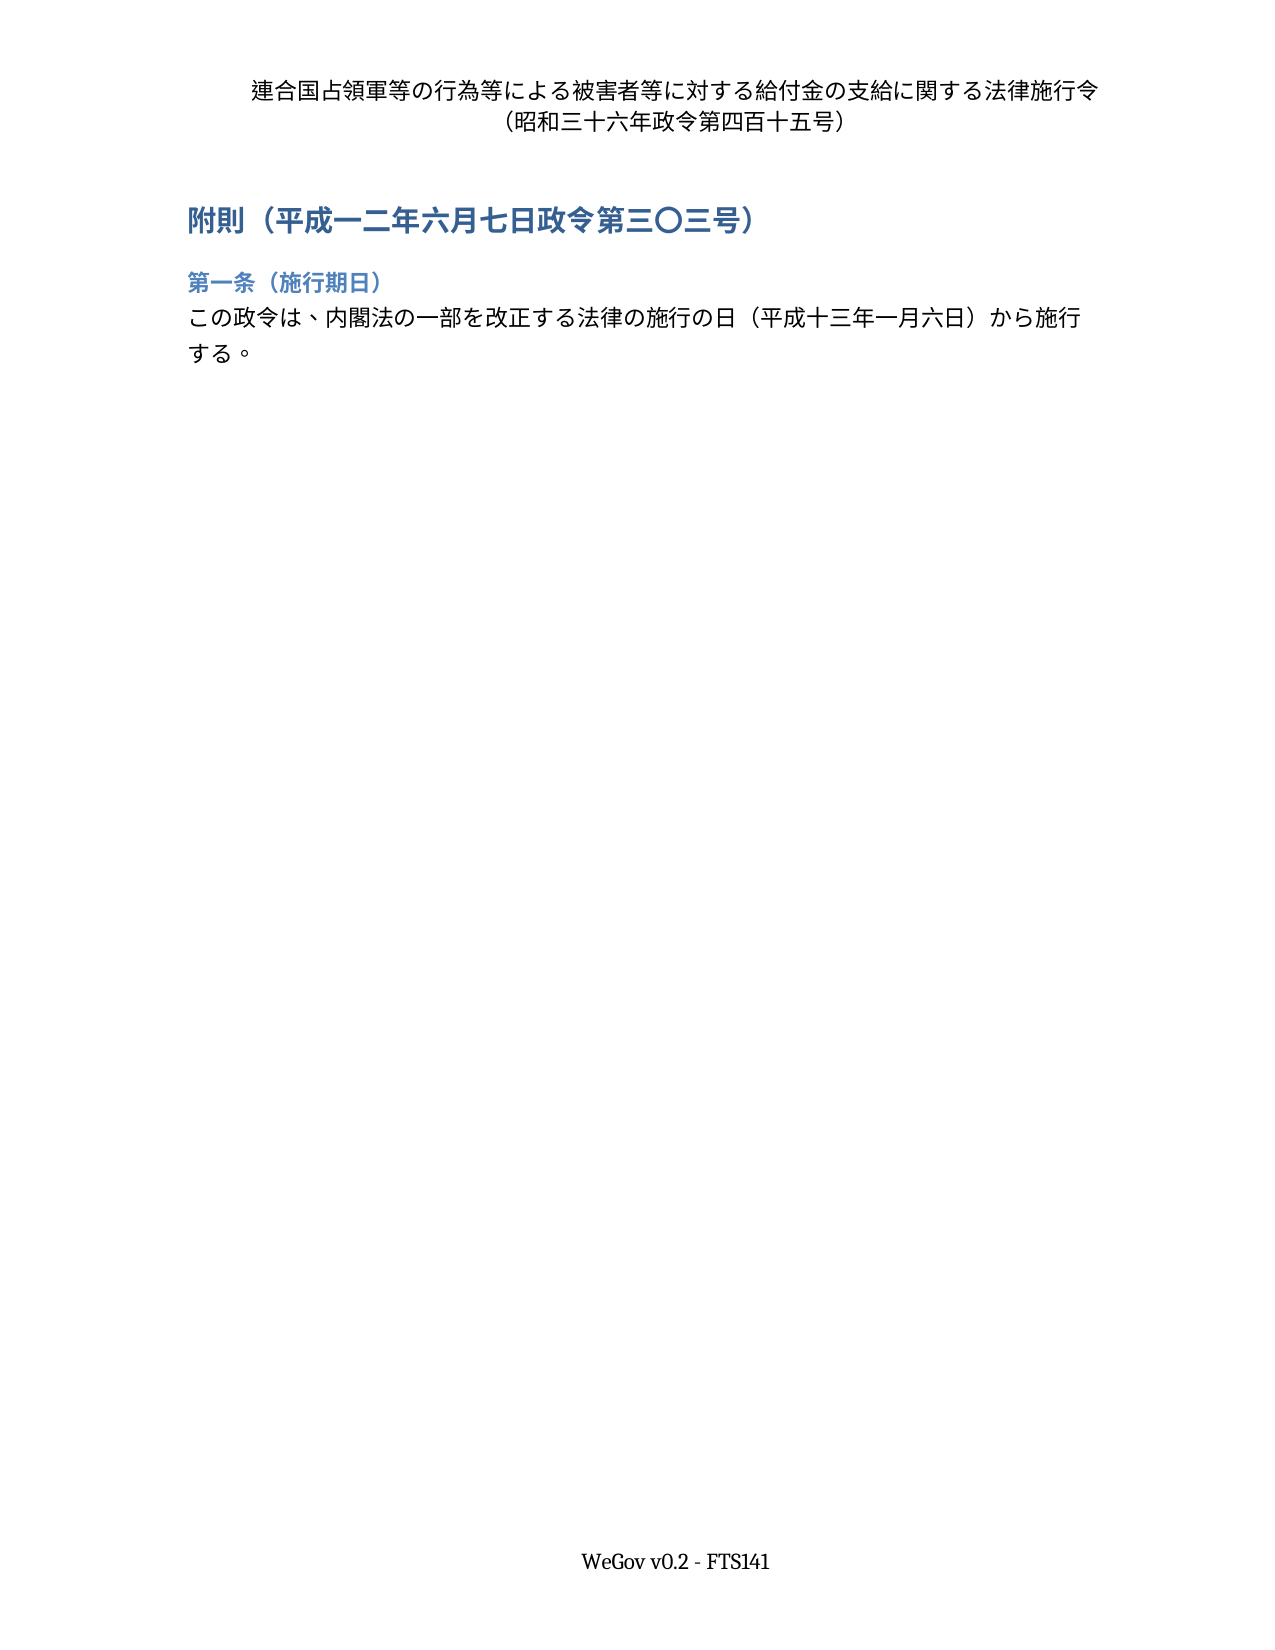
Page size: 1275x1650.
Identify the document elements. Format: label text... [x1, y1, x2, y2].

subtitle 附則（平成一二年六月七日政令第三〇三号） [187, 200, 1087, 240]
text この政令は、内閣法の一部を改正する法律の施行の日（平成十三年一月六日）から施行する。 [187, 302, 1087, 369]
subtitle 第一条（施行期日） [187, 266, 1087, 298]
